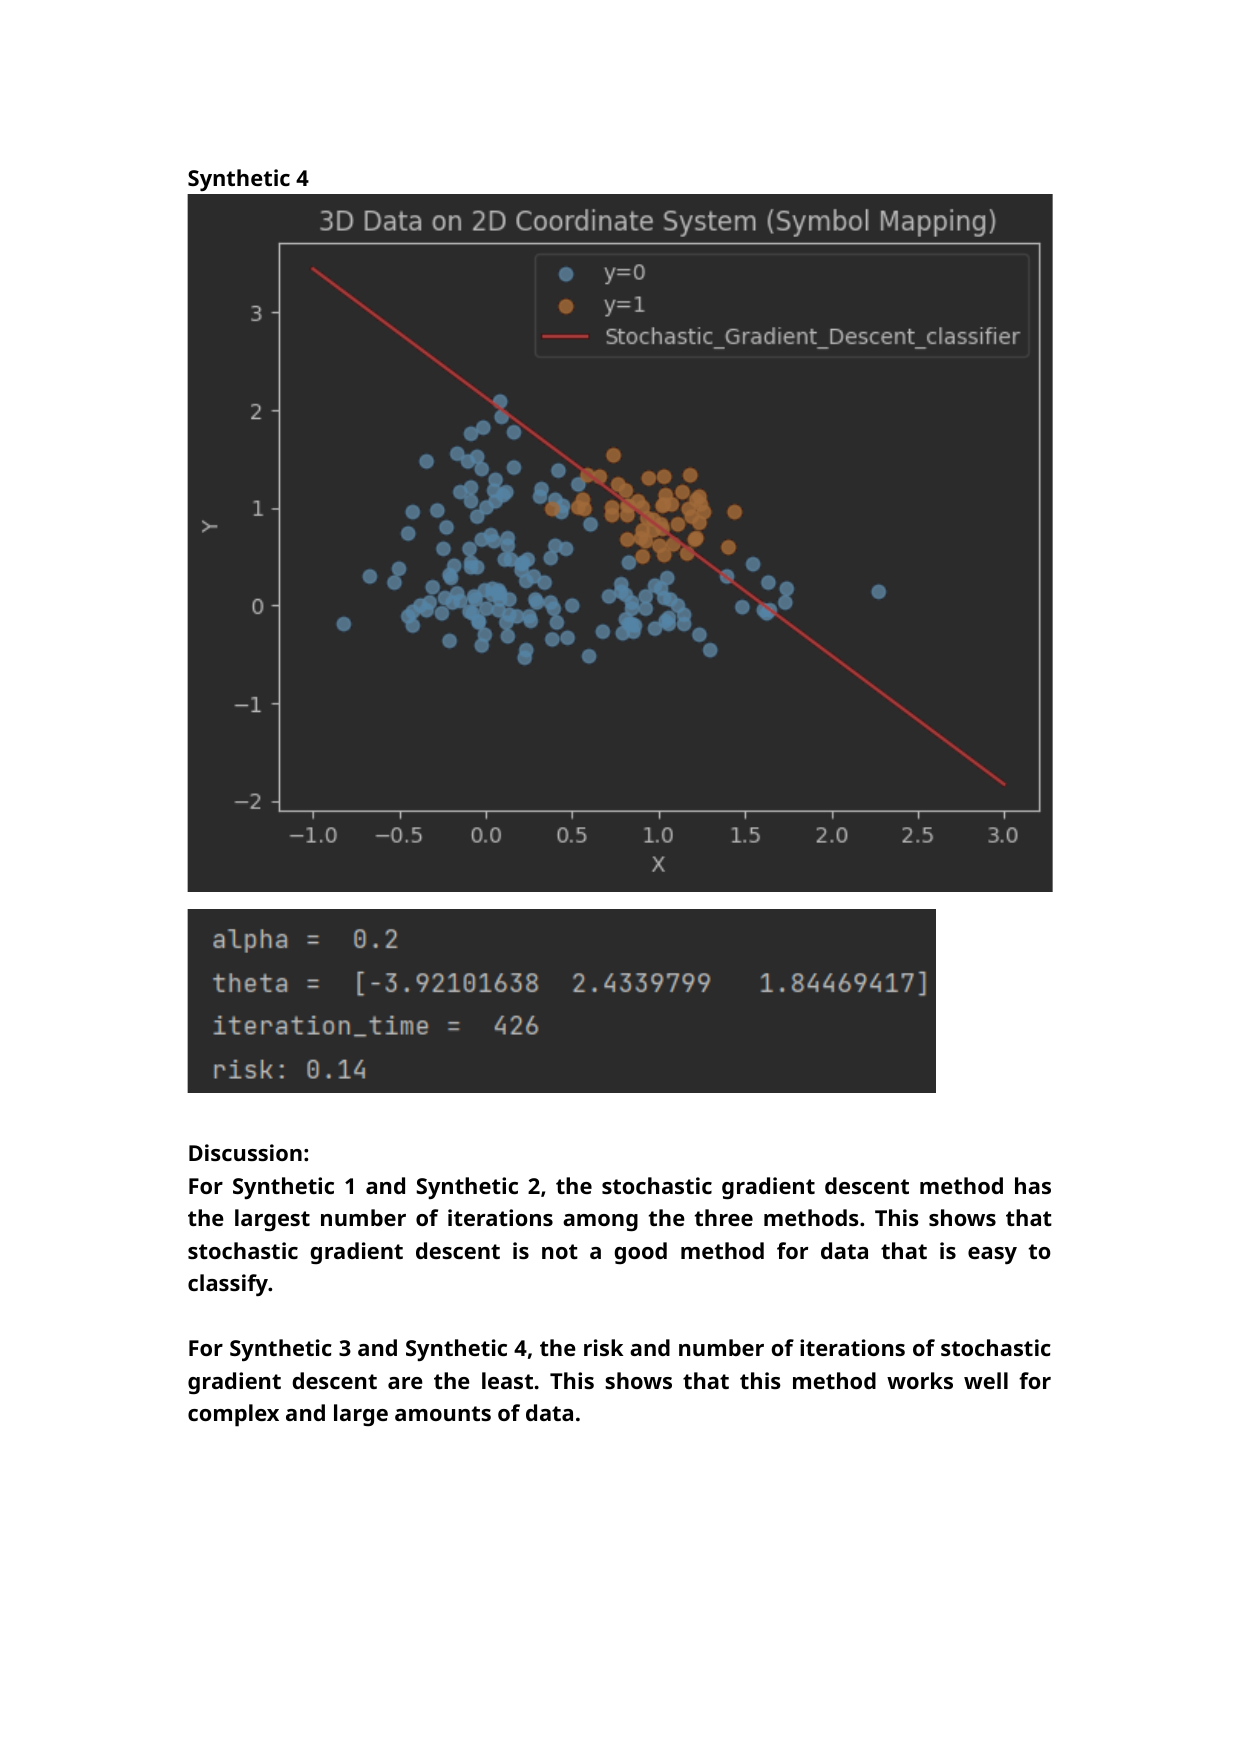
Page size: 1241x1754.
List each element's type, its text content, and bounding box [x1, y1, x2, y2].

text For Synthetic 3 and Synthetic 4, the risk and number of iterations of stochastic gradient descent are the least. This shows that this method works well for complex and large amounts of data. [187, 1332, 1053, 1429]
picture [187, 909, 936, 1093]
text For Synthetic 1 and Synthetic 2, the stochastic gradient descent method has the largest number of iterations among the three methods. This shows that stochastic gradient descent is not a good method for data that is easy to classify. [187, 1169, 1053, 1299]
text Synthetic 4 [187, 162, 1053, 194]
picture [187, 194, 1053, 892]
text Discussion: [187, 1137, 1053, 1169]
